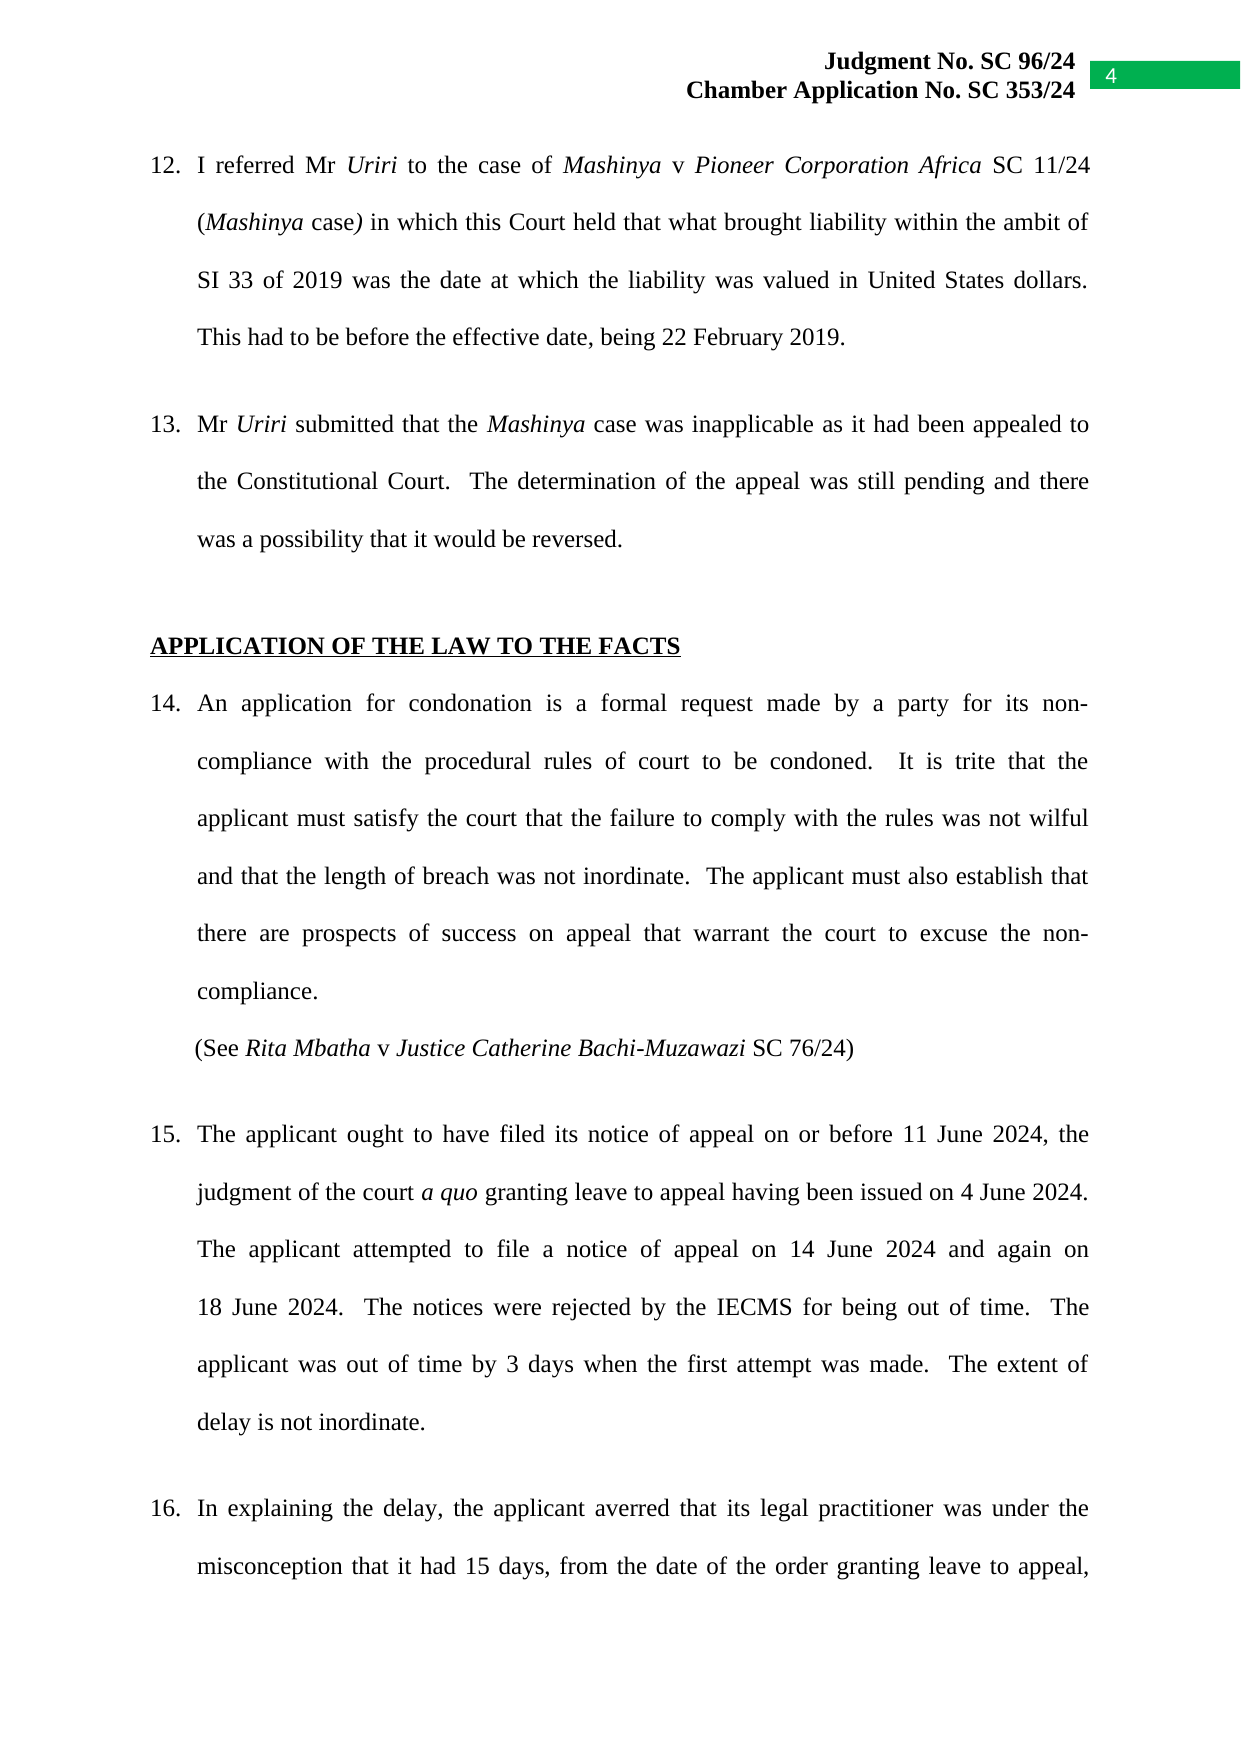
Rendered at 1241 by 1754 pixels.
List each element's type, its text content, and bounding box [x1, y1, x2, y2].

text APPLICATION OF THE LAW TO THE FACTS [150, 631, 1090, 659]
list (See Rita Mbatha v Justice Catherine Bachi-Muzawazi SC 76/24) [194, 1033, 1090, 1062]
list Mr Uriri submitted that the Mashinya case was inapplicable as it had been appealed to the Constitutional Court. The determination of the appeal was still pending and there was a possibility that it would be reversed. [150, 409, 1090, 552]
list The applicant ought to have filed its notice of appeal on or before 11 June 2024, the judgment of the court a quo granting leave to appeal having been issued on 4 June 2024. The applicant attempted to file a notice of appeal on 14 June 2024 and again on 18 June 2024. The notices were rejected by the IECMS for being out of time. The applicant was out of time by 3 days when the first attempt was made. The extent of delay is not inordinate. [150, 1119, 1090, 1436]
list An application for condonation is a formal request made by a party for its non-compliance with the procedural rules of court to be condoned. It is trite that the applicant must satisfy the court that the failure to comply with the rules was not wilful and that the length of breach was not inordinate. The applicant must also establish that there are prospects of success on appeal that warrant the court to excuse the non-compliance. [150, 688, 1090, 1004]
list I referred Mr Uriri to the case of Mashinya v Pioneer Corporation Africa SC 11/24 (Mashinya case) in which this Court held that what brought liability within the ambit of SI 33 of 2019 was the date at which the liability was valued in United States dollars. This had to be before the effective date, being 22 February 2019. [150, 150, 1090, 351]
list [150, 1493, 1090, 1579]
